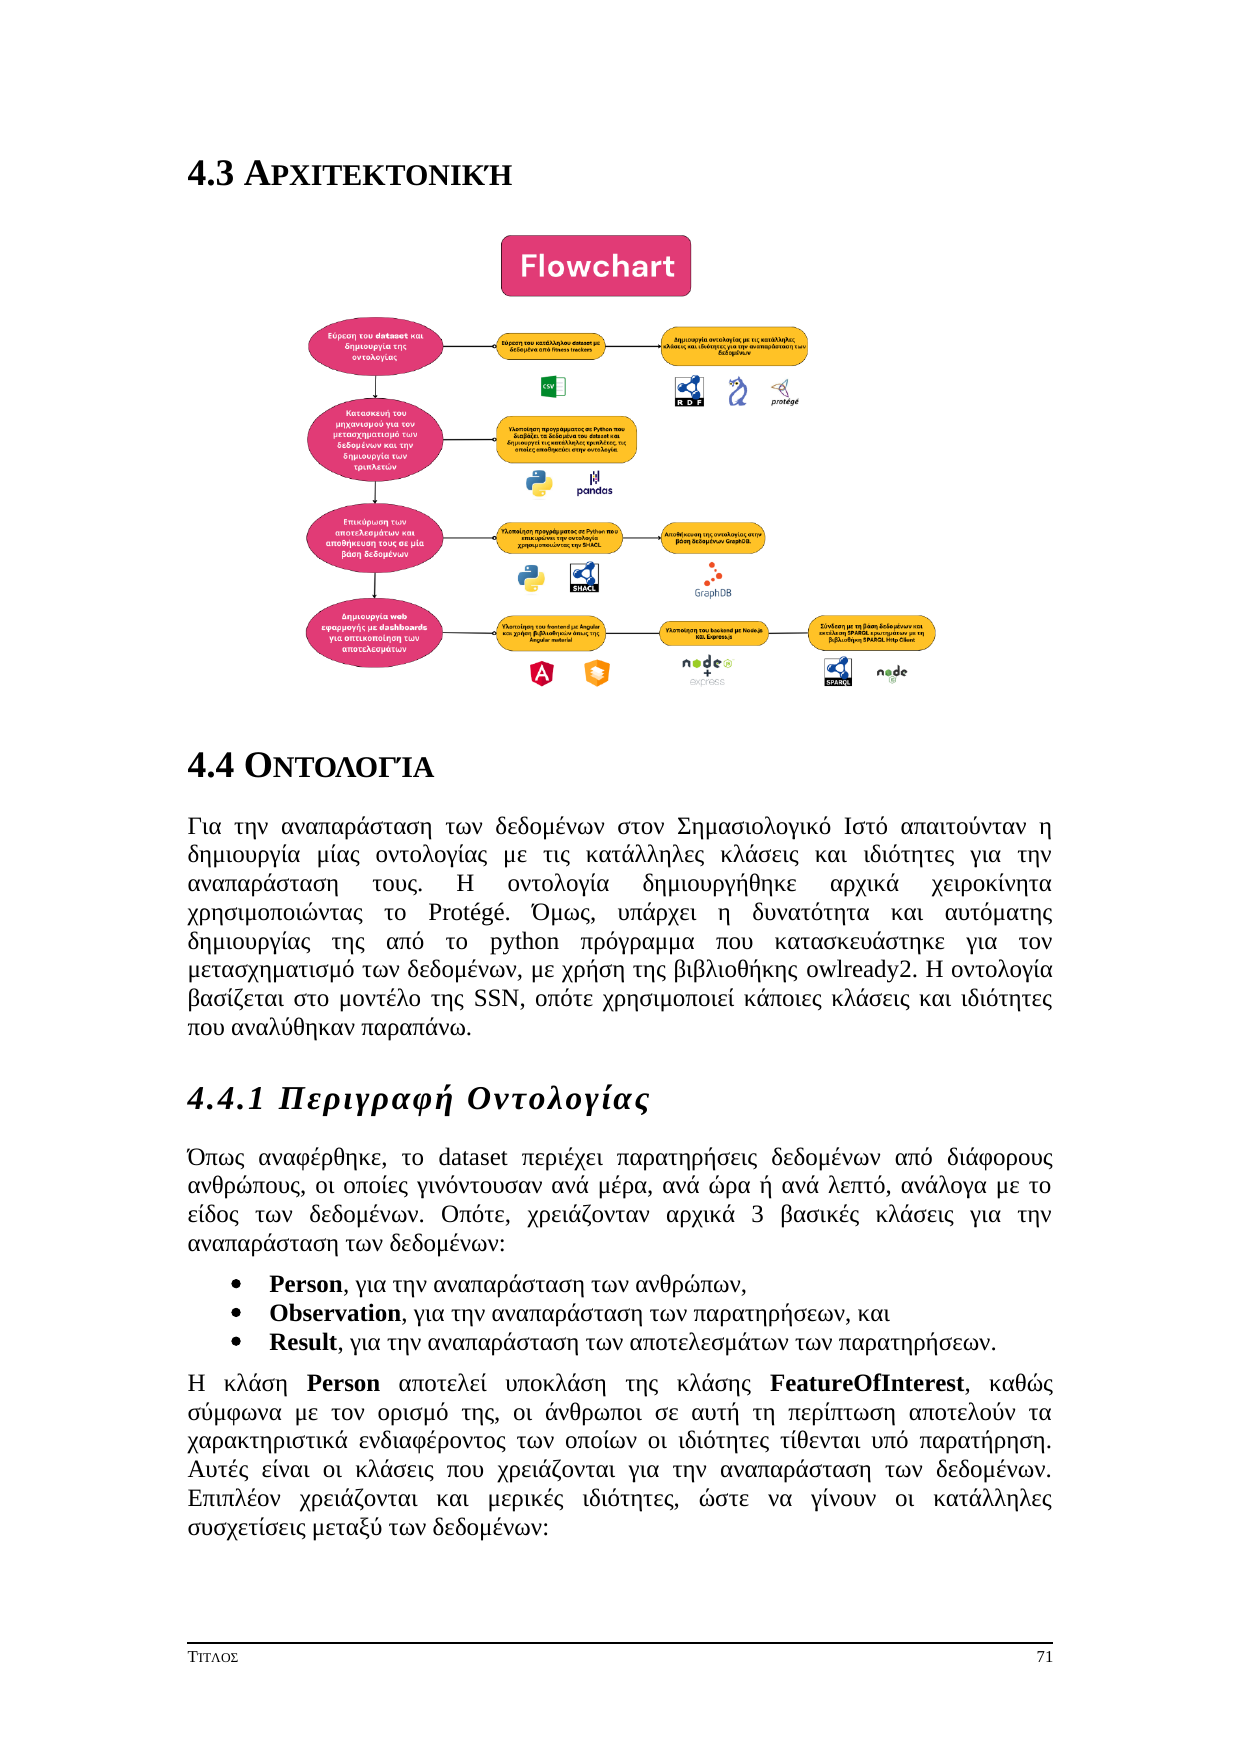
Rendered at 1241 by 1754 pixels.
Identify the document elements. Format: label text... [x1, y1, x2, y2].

subtitle Περιγραφή Οντολογίας [187, 1078, 1053, 1117]
list Person, για την αναπαράσταση των ανθρώπων, [232, 1269, 1053, 1298]
subtitle Οντολογία [187, 743, 1053, 786]
picture [187, 218, 1054, 706]
text Για την αναπαράσταση των δεδομένων στον Σημασιολογικό Ιστό απαιτούνταν η δημιουργία μίας οντολογίας με τις κατάλληλες κλάσεις και ιδιότητες για την αναπαράσταση τους. Η οντολογία δημιουργήθηκε αρχικά χειροκίνητα χρησιμοποιώντας το Protégé. Όμως, υπάρχει η δυνατότητα και αυτόματης δημιουργίας της από το python πρόγραμμα που κατασκευάστηκε για τον μετασχηματισμό των δεδομένων, με χρήση της βιβλιοθήκης owlready2. Η οντολογία βασίζεται στο μοντέλο της SSN, οπότε χρησιμοποιεί κάποιες κλάσεις και ιδιότητες που αναλύθηκαν παραπάνω. [187, 811, 1053, 1041]
list Observation, για την αναπαράσταση των παρατηρήσεων, και [232, 1298, 1053, 1327]
list Result, για την αναπαράσταση των αποτελεσμάτων των παρατηρήσεων. [232, 1327, 1053, 1355]
subtitle Αρχιτεκτονική [187, 150, 1053, 193]
text Όπως αναφέρθηκε, το dataset περιέχει παρατηρήσεις δεδομένων από διάφορους ανθρώπους, οι οποίες γινόντουσαν ανά μέρα, ανά ώρα ή ανά λεπτό, ανάλογα με το είδος των δεδομένων. Οπότε, χρειάζονταν αρχικά 3 βασικές κλάσεις για την αναπαράσταση των δεδομένων: [187, 1142, 1053, 1257]
text Η κλάση Person αποτελεί υποκλάση της κλάσης FeatureOfInterest, καθώς σύμφωνα με τον ορισμό της, οι άνθρωποι σε αυτή τη περίπτωση αποτελούν τα χαρακτηριστικά ενδιαφέροντος των οποίων οι ιδιότητες τίθενται υπό παρατήρηση. Αυτές είναι οι κλάσεις που χρειάζονται για την αναπαράσταση των δεδομένων. Επιπλέον χρειάζονται και μερικές ιδιότητες, ώστε να γίνουν οι κατάλληλες συσχετίσεις μεταξύ των δεδομένων: [187, 1368, 1053, 1540]
